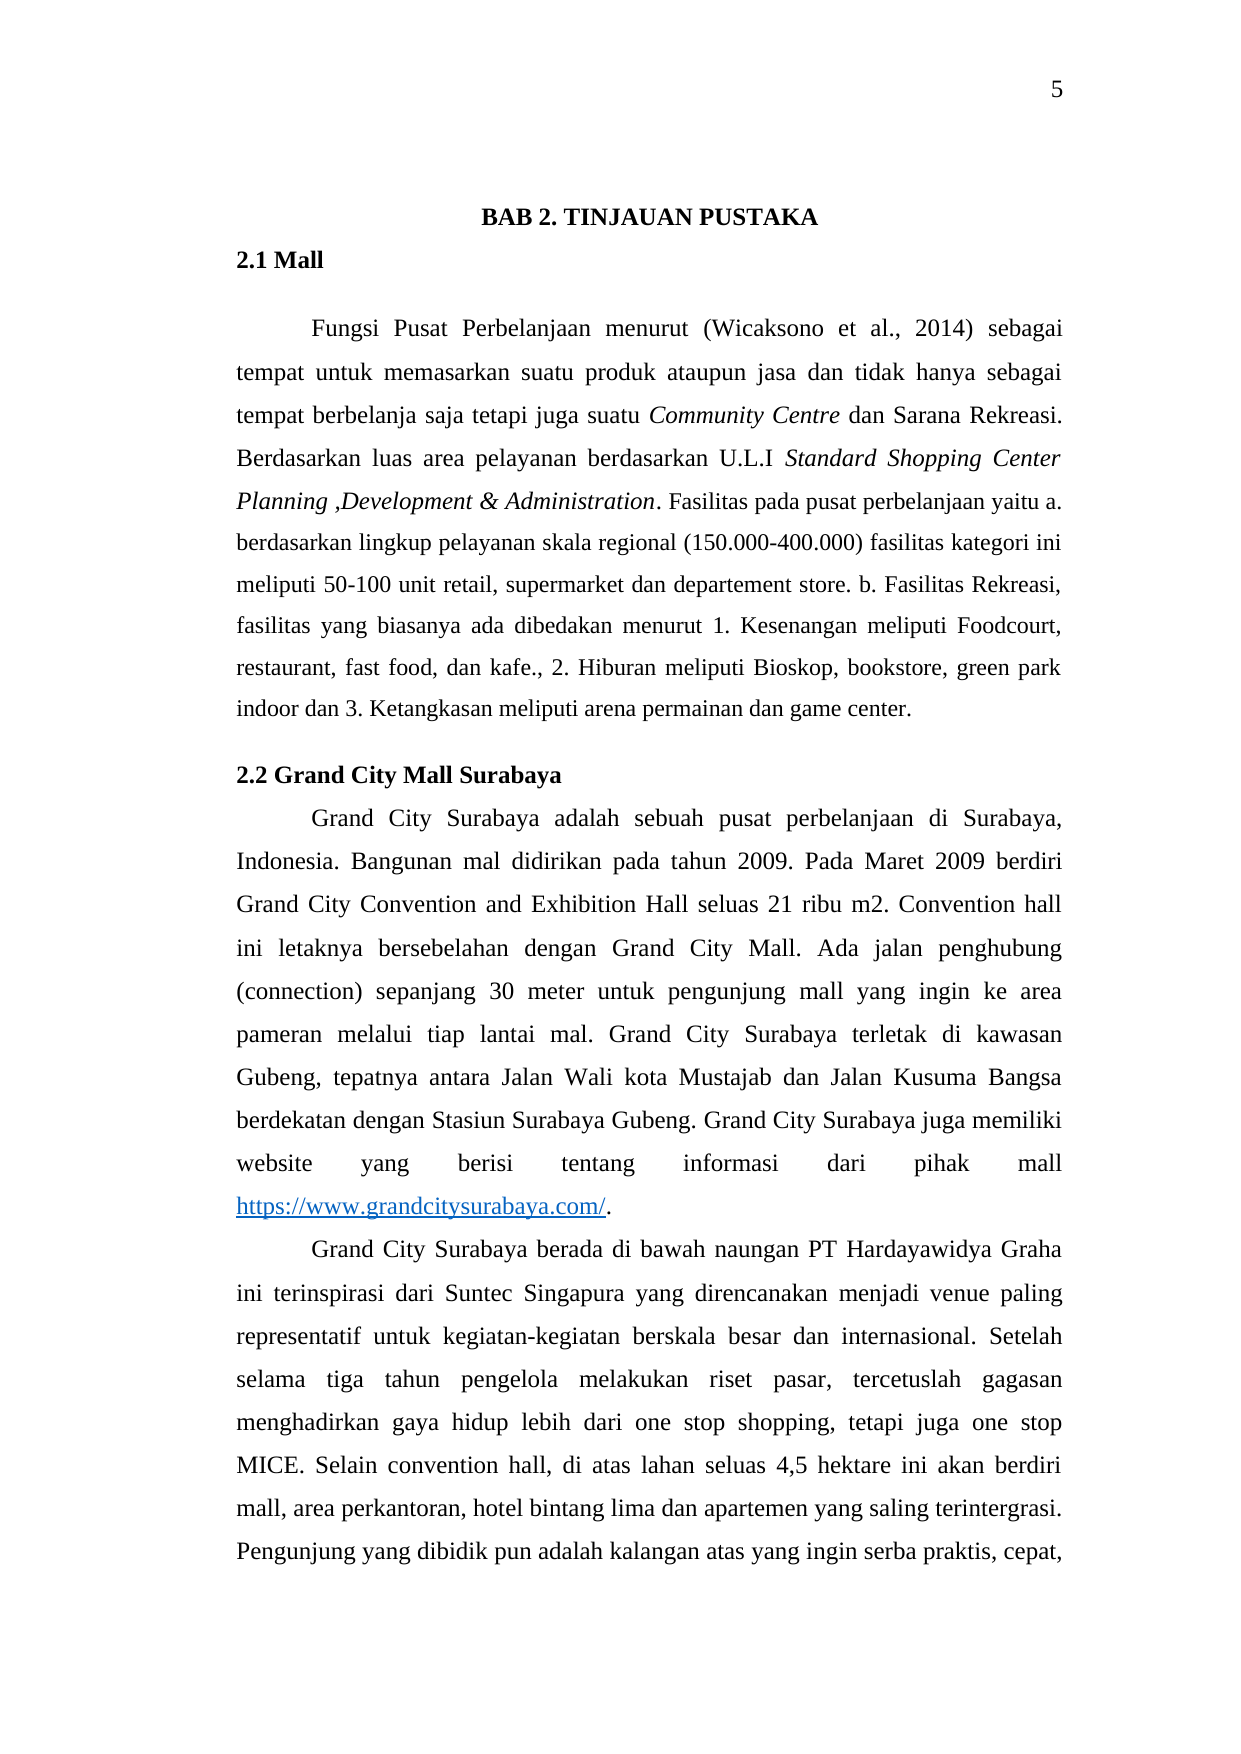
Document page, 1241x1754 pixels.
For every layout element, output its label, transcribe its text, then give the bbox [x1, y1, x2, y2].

subtitle BAB 2. TINJAUAN PUSTAKA [236, 202, 1063, 231]
text Fungsi Pusat Perbelanjaan menurut (Wicaksono et al., 2014) sebagai tempat untuk memasarkan suatu produk ataupun jasa dan tidak hanya sebagai tempat berbelanja saja tetapi juga suatu Community Centre dan Sarana Rekreasi. Berdasarkan luas area pelayanan berdasarkan U.L.I Standard Shopping Center Planning ,Development & Administration. Fasilitas pada pusat perbelanjaan yaitu a. berdasarkan lingkup pelayanan skala regional (150.000-400.000) fasilitas kategori ini meliputi 50-100 unit retail, supermarket dan departement store. b. Fasilitas Rekreasi, fasilitas yang biasanya ada dibedakan menurut 1. Kesenangan meliputi Foodcourt, restaurant, fast food, dan kafe., 2. Hiburan meliputi Bioskop, bookstore, green park indoor dan 3. Ketangkasan meliputi arena permainan dan game center. [236, 313, 1063, 721]
text 2.1 Mall [236, 245, 1063, 274]
text Grand City Surabaya adalah sebuah pusat perbelanjaan di Surabaya, Indonesia. Bangunan mal didirikan pada tahun 2009. Pada Maret 2009 berdiri Grand City Convention and Exhibition Hall seluas 21 ribu m2. Convention hall ini letaknya bersebelahan dengan Grand City Mall. Ada jalan penghubung (connection) sepanjang 30 meter untuk pengunjung mall yang ingin ke area pameran melalui tiap lantai mal. Grand City Surabaya terletak di kawasan Gubeng, tepatnya antara Jalan Wali kota Mustajab dan Jalan Kusuma Bangsa berdekatan dengan Stasiun Surabaya Gubeng. Grand City Surabaya juga memiliki website yang berisi tentang informasi dari pihak mall https://www.grandcitysurabaya.com/. [236, 803, 1063, 1220]
subtitle 2.2 Grand City Mall Surabaya [236, 760, 1063, 789]
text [236, 1234, 1063, 1565]
